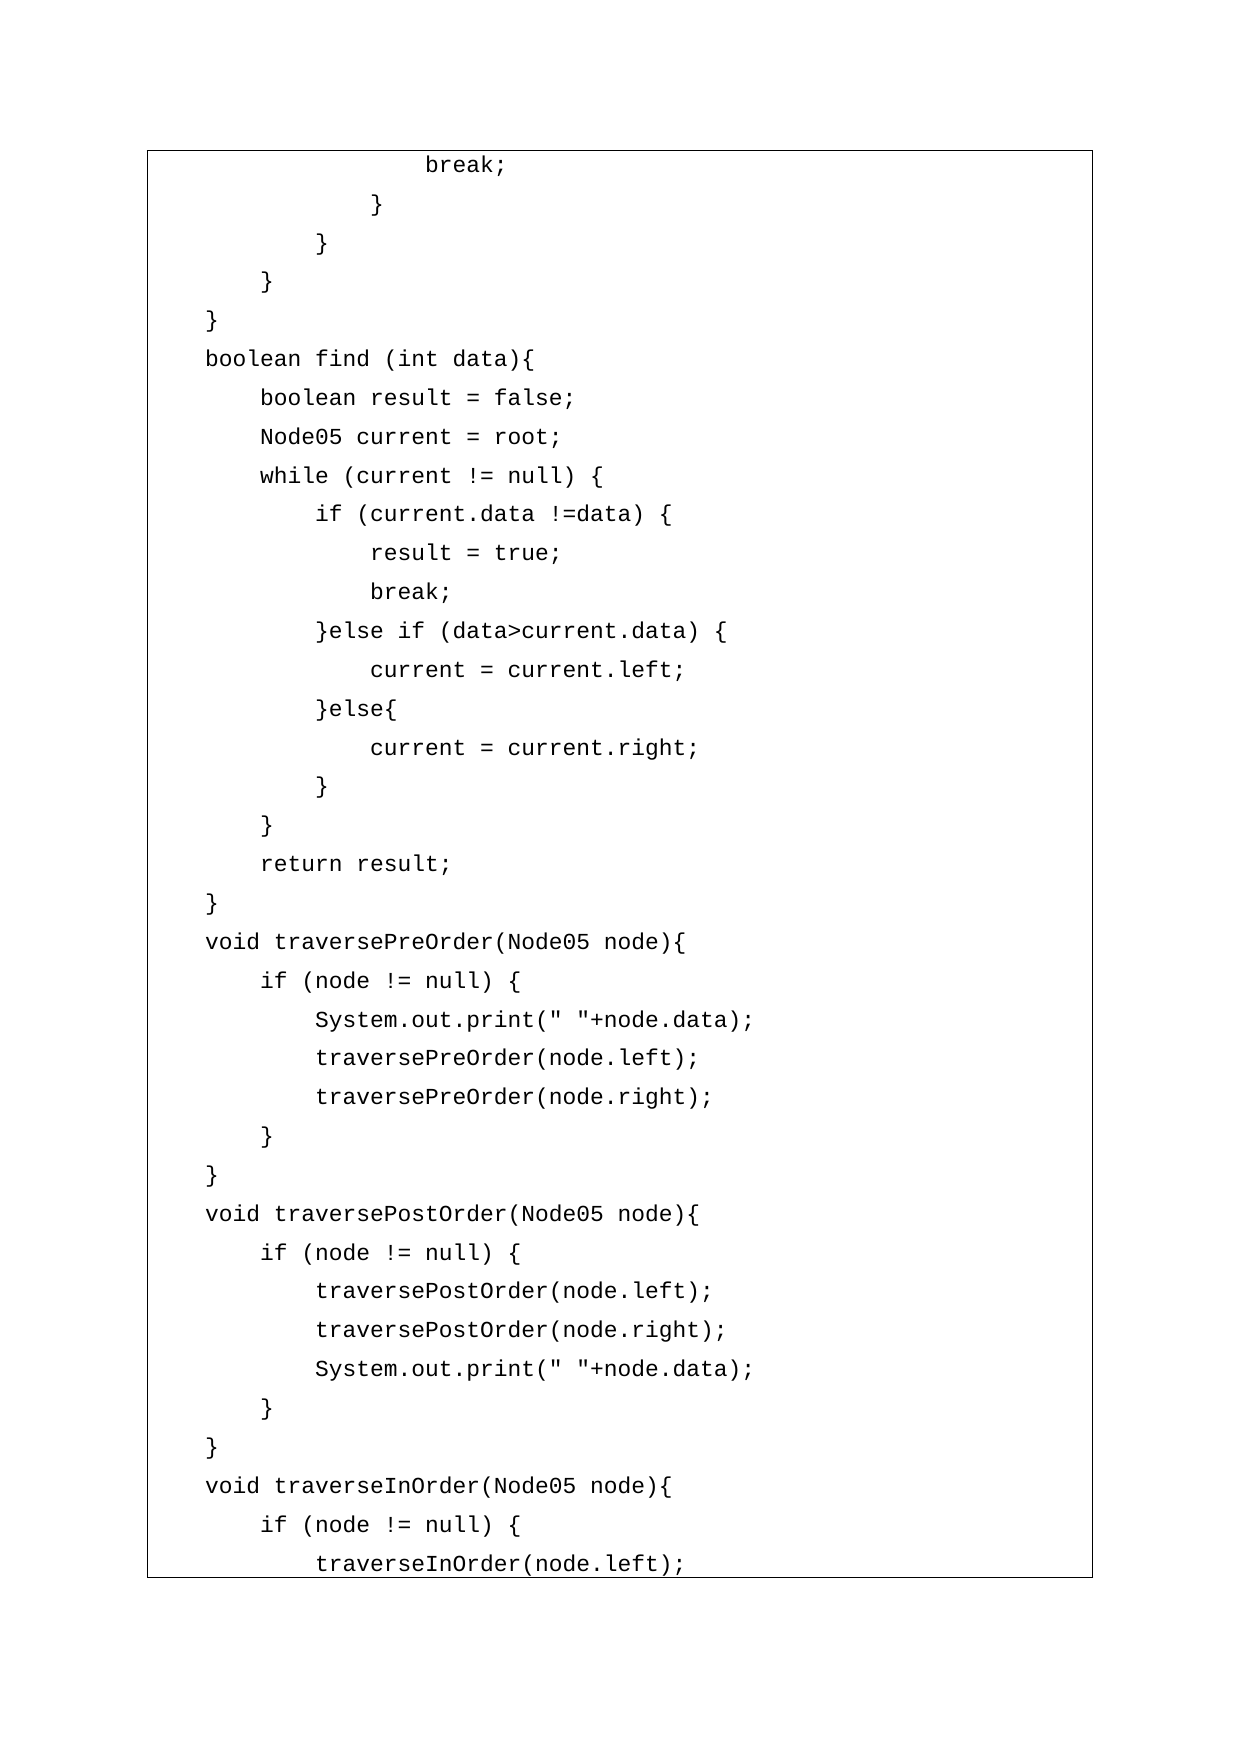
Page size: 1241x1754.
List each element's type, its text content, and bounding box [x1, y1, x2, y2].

text if (current.data !=data) { [148, 500, 1092, 529]
text } [148, 189, 1092, 218]
text boolean result = false; [148, 383, 1092, 412]
text break; [148, 151, 1092, 179]
text } [148, 228, 1092, 257]
text } [148, 1121, 1092, 1150]
text } [148, 305, 1092, 334]
text } [148, 1160, 1092, 1189]
text void traversePostOrder(Node05 node){ [148, 1199, 1092, 1228]
text traversePostOrder(node.right); [148, 1316, 1092, 1345]
text if (node != null) { [148, 1510, 1092, 1539]
text } [148, 267, 1092, 296]
text if (node != null) { [148, 1238, 1092, 1267]
text while (current != null) { [148, 461, 1092, 490]
text traversePreOrder(node.right); [148, 1082, 1092, 1112]
text break; [148, 577, 1092, 606]
text Node05 current = root; [148, 422, 1092, 451]
text } [148, 888, 1092, 917]
text boolean find (int data){ [148, 344, 1092, 373]
text } [148, 772, 1092, 801]
text }else{ [148, 694, 1092, 723]
text traverseInOrder(node.left); [148, 1549, 1092, 1577]
text current = current.right; [148, 733, 1092, 762]
text System.out.print(" "+node.data); [148, 1005, 1092, 1034]
text void traversePreOrder(Node05 node){ [148, 927, 1092, 956]
text traversePreOrder(node.left); [148, 1044, 1092, 1073]
text return result; [148, 849, 1092, 878]
text } [148, 811, 1092, 839]
text current = current.left; [148, 655, 1092, 684]
text result = true; [148, 538, 1092, 568]
text }else if (data>current.data) { [148, 616, 1092, 645]
text System.out.print(" "+node.data); [148, 1354, 1092, 1383]
text } [148, 1393, 1092, 1422]
text traversePostOrder(node.left); [148, 1277, 1092, 1306]
text } [148, 1432, 1092, 1461]
text void traverseInOrder(Node05 node){ [148, 1471, 1092, 1500]
text if (node != null) { [148, 966, 1092, 995]
